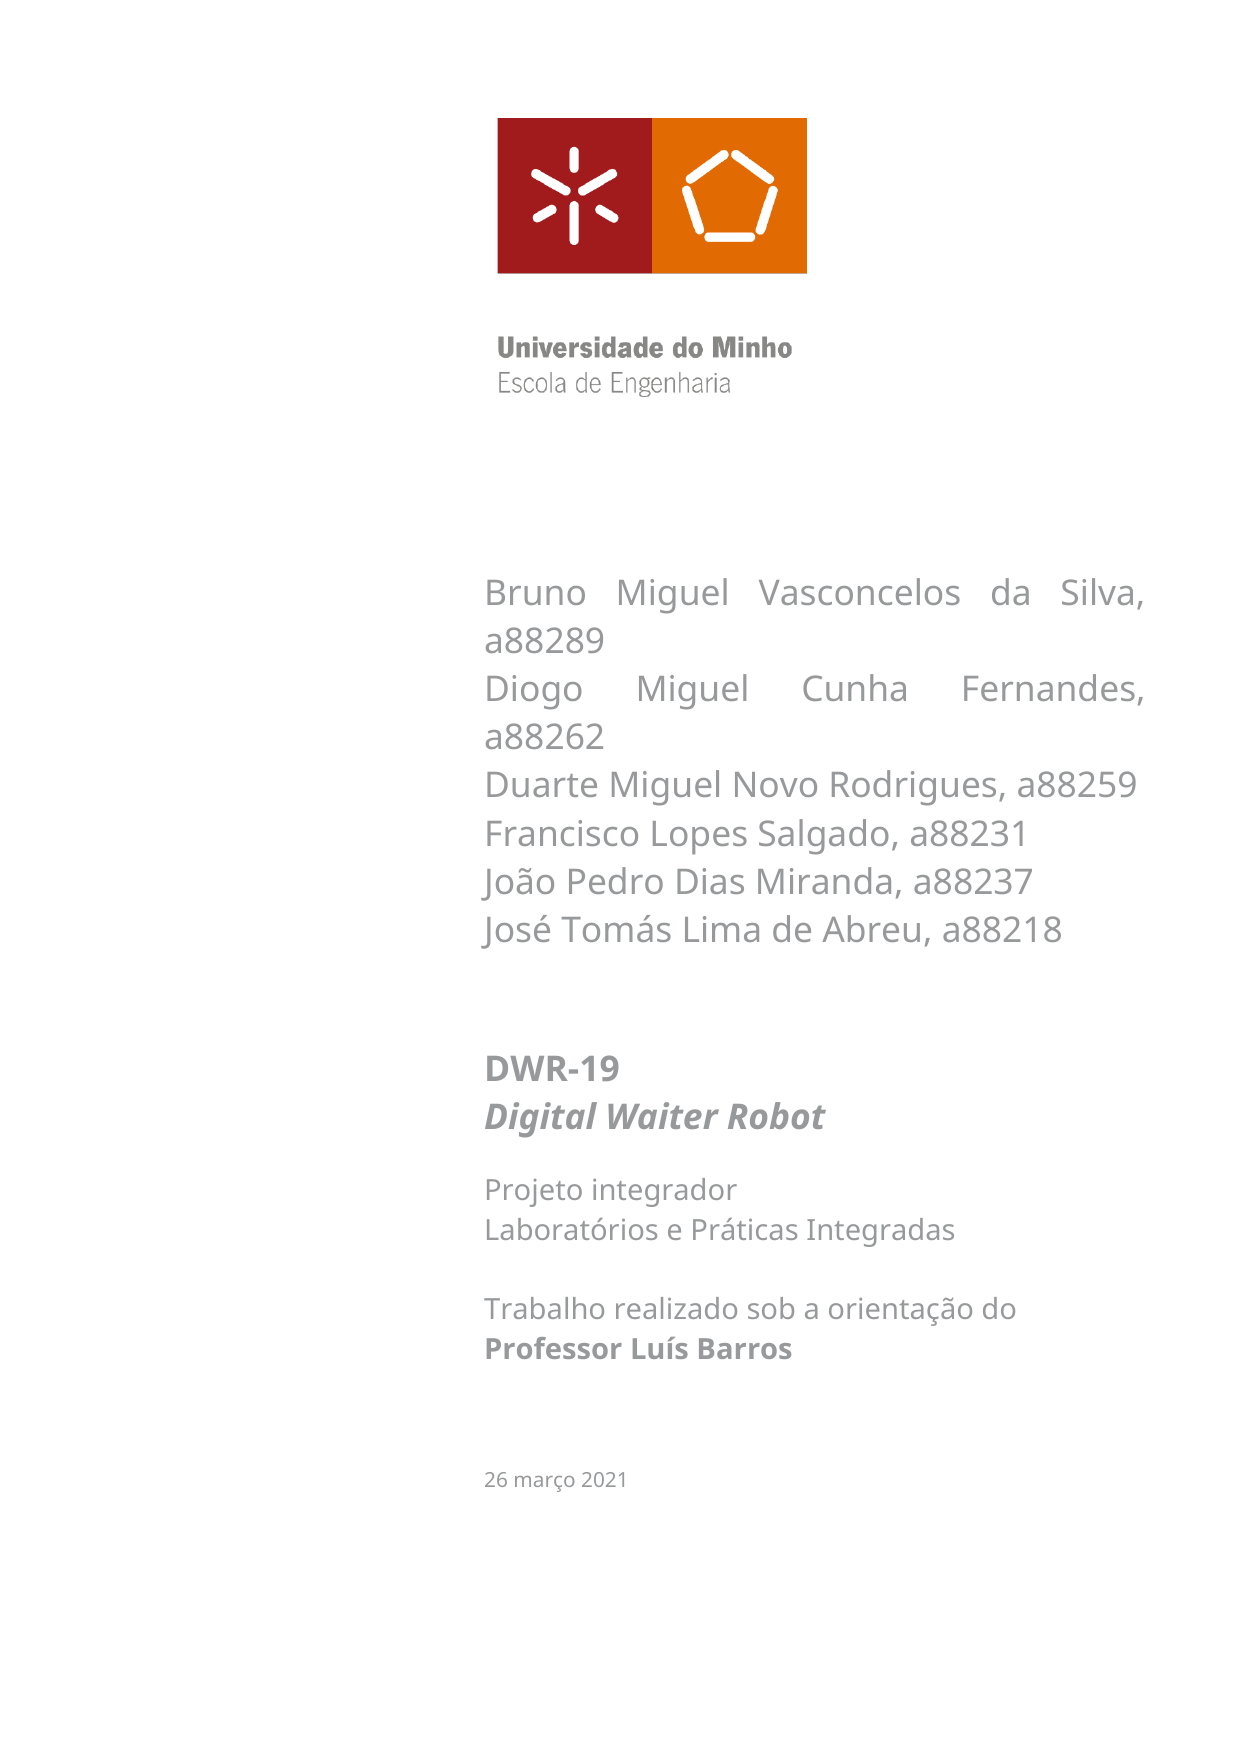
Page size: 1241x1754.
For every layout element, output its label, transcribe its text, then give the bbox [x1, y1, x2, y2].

table_header [473, 118, 832, 567]
table_cell 26 março 2021 [473, 1465, 1157, 1494]
picture [497, 118, 807, 397]
table_cell Bruno Miguel Vasconcelos da Silva, a88289 Diogo Miguel Cunha Fernandes, a88262 Duarte Miguel Novo Rodrigues, a88259 Francisco Lopes Salgado, a88231 João Pedro Dias Miranda, a88237 José Tomás Lima de Abreu, a88218 DWR-19 Digital Waiter Robot [473, 567, 1157, 1169]
table_cell Projeto integrador Laboratórios e Práticas Integradas Trabalho realizado sob a orientação do Professor Luís Barros [473, 1170, 1157, 1465]
